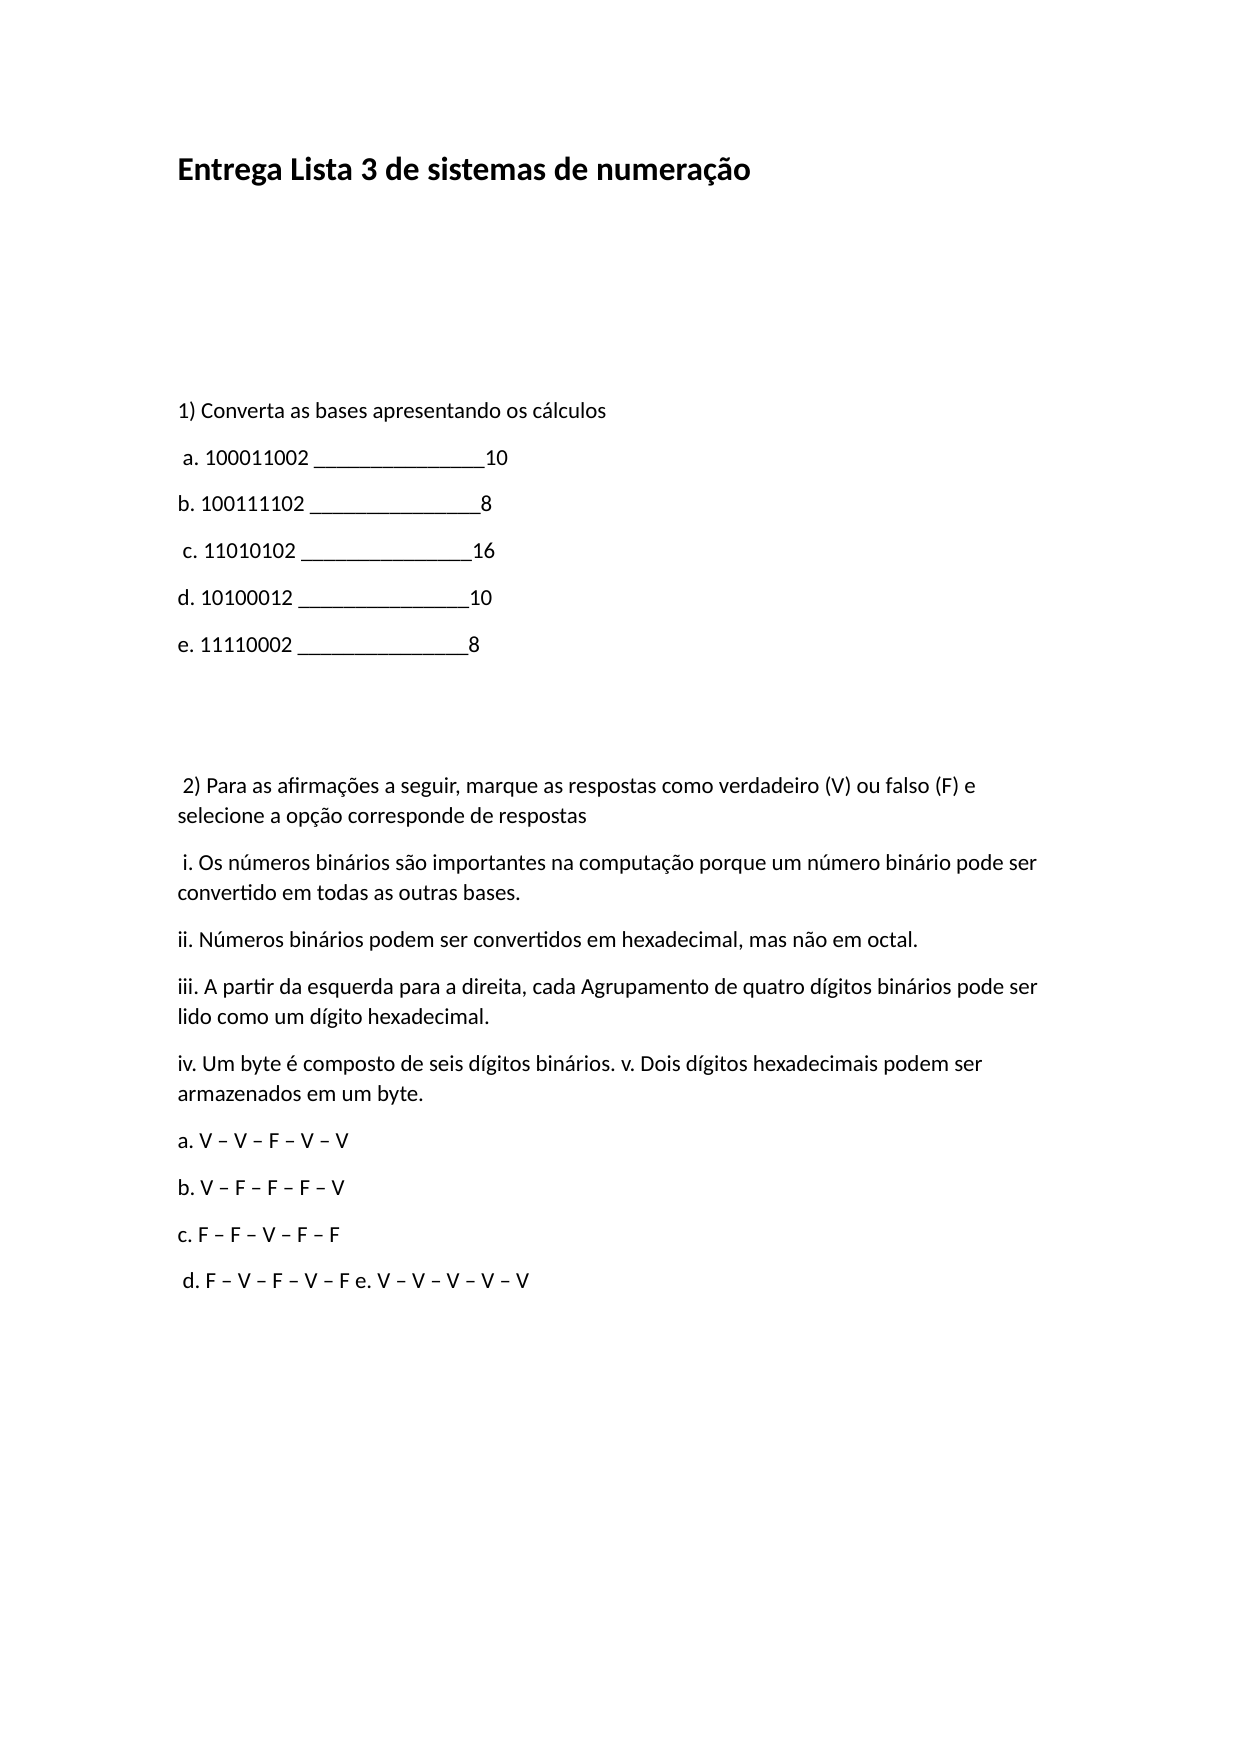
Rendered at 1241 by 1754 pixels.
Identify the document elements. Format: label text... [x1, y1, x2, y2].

text a. 100011002 _______________10 [177, 443, 1063, 471]
text ii. Números binários podem ser convertidos em hexadecimal, mas não em octal. [177, 925, 1063, 953]
text Entrega Lista 3 de sistemas de numeração [177, 148, 1063, 188]
text d. 10100012 _______________10 [177, 583, 1063, 611]
text b. 100111102 _______________8 [177, 489, 1063, 517]
text 1) Converta as bases apresentando os cálculos [177, 396, 1063, 424]
text a. V – V – F – V – V [177, 1126, 1063, 1154]
text iii. A partir da esquerda para a direita, cada Agrupamento de quatro dígitos binários pode ser lido como um dígito hexadecimal. [177, 972, 1063, 1030]
text c. F – F – V – F – F [177, 1220, 1063, 1248]
text d. F – V – F – V – F e. V – V – V – V – V [177, 1267, 1063, 1294]
text b. V – F – F – F – V [177, 1173, 1063, 1201]
text 2) Para as afirmações a seguir, marque as respostas como verdadeiro (V) ou falso (F) e selecione a opção corresponde de respostas [177, 771, 1063, 829]
text c. 11010102 _______________16 [177, 536, 1063, 564]
text iv. Um byte é composto de seis dígitos binários. v. Dois dígitos hexadecimais podem ser armazenados em um byte. [177, 1049, 1063, 1107]
text i. Os números binários são importantes na computação porque um número binário pode ser convertido em todas as outras bases. [177, 848, 1063, 906]
text e. 11110002 _______________8 [177, 630, 1063, 658]
